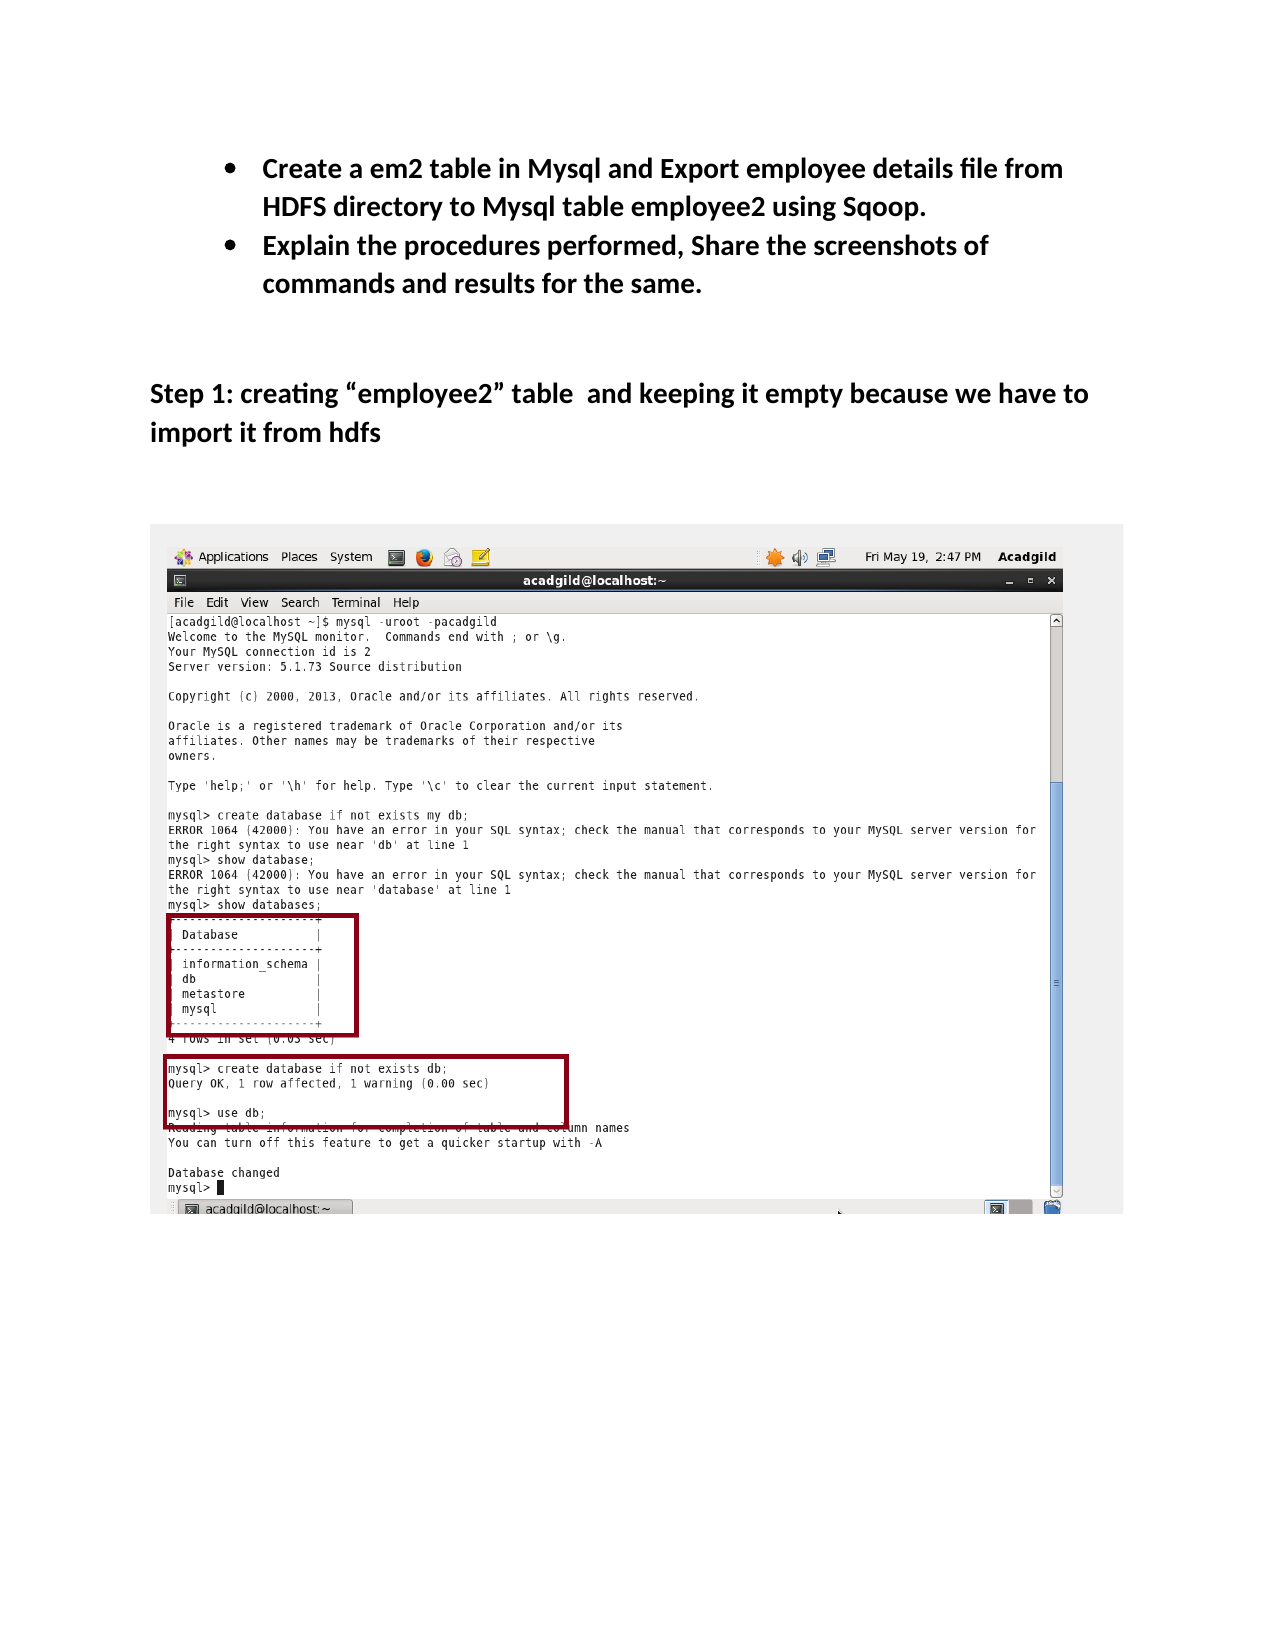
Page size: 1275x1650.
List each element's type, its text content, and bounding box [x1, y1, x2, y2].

list Create a em2 table in Mysql and Export employee details file from HDFS directory to Mysql table employee2 using Sqoop. [225, 150, 1125, 224]
text Step 1: creating “employee2” table and keeping it empty because we have to import it from hdfs [150, 376, 1125, 449]
list Explain the procedures performed, Share the screenshots of commands and results for the same. [225, 227, 1125, 301]
picture [150, 524, 1124, 1214]
